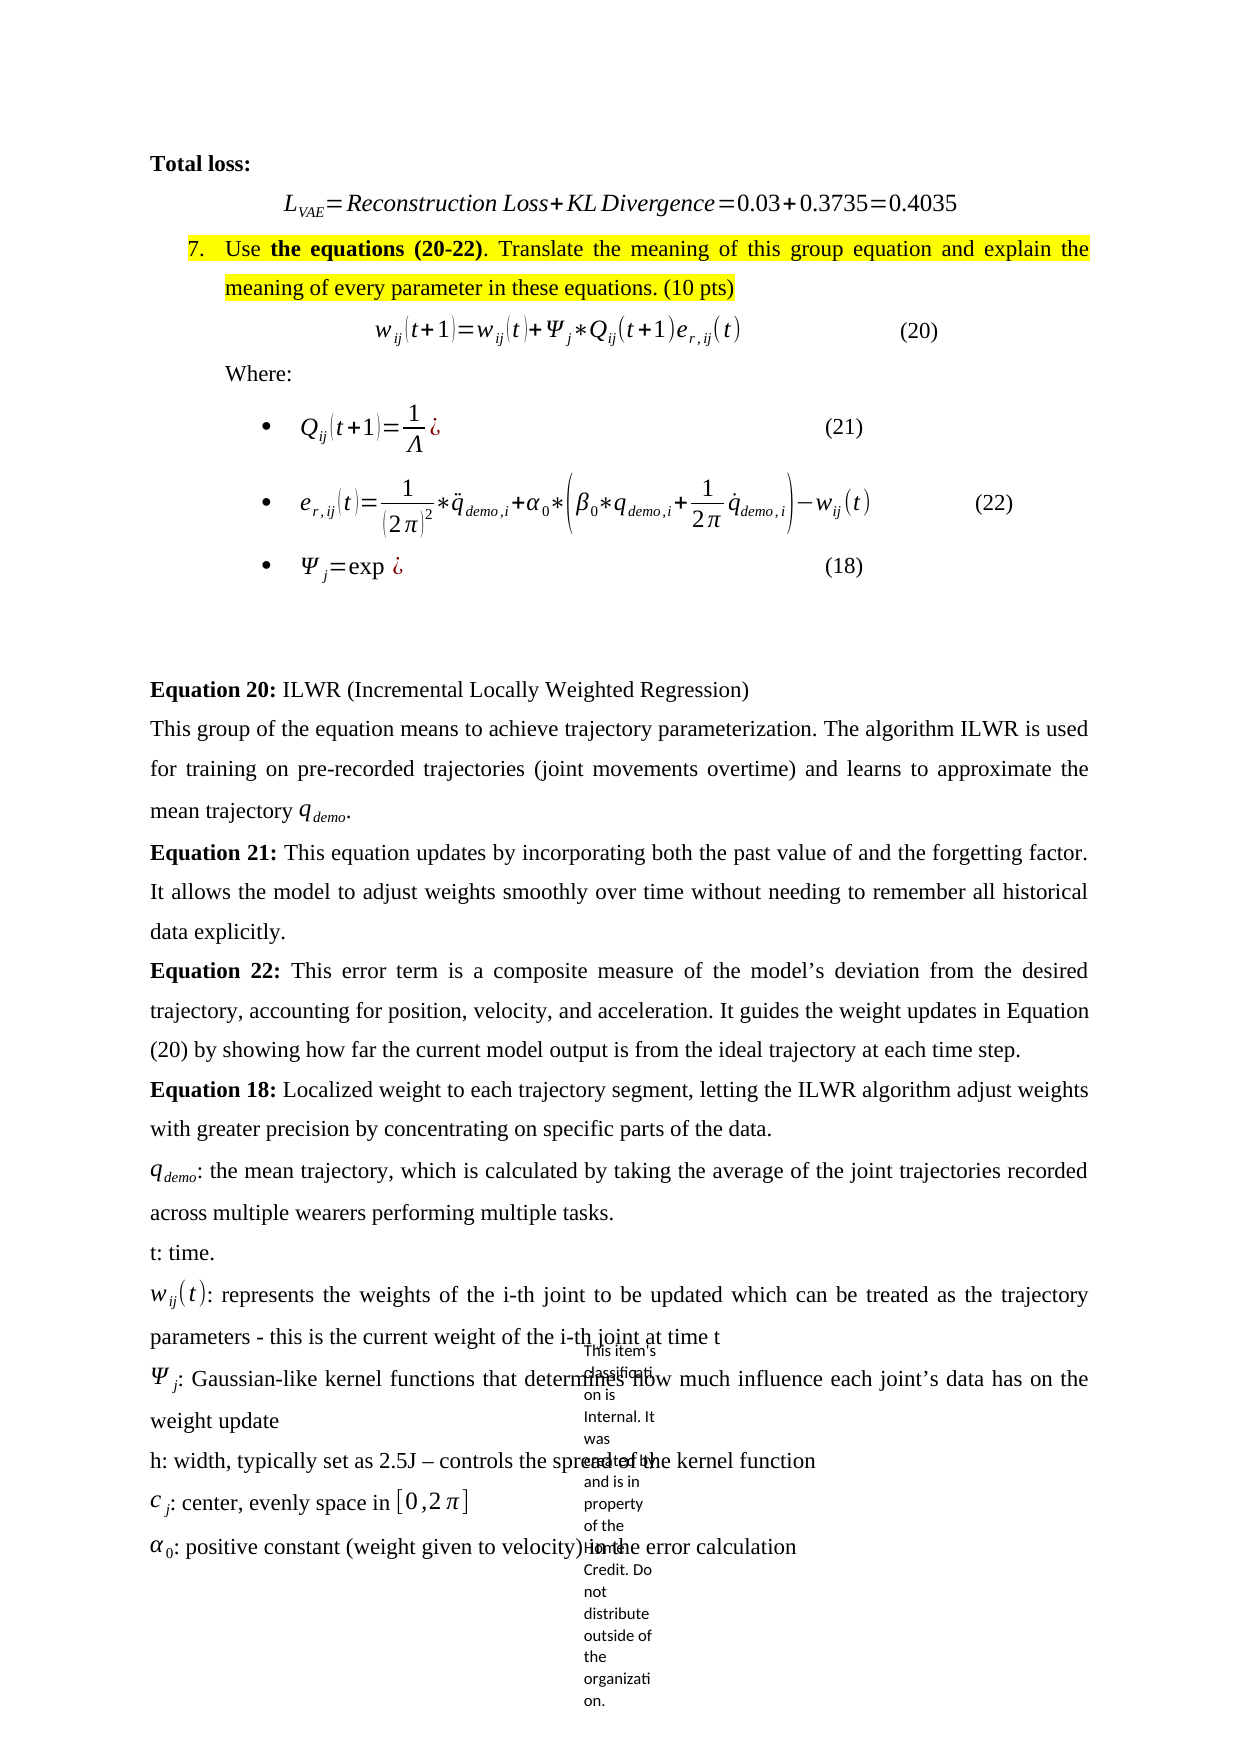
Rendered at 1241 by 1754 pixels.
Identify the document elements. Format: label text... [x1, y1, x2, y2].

list (21) [262, 399, 1090, 458]
text h: width, typically set as 2.5J – controls the spread of the kernel function [150, 1447, 1090, 1473]
text : represents the weights of the i-th joint to be updated which can be treated as the trajectory parameters - this is the current weight of the i-th joint at time t [150, 1278, 1090, 1349]
text Total loss: [150, 150, 1090, 176]
text : Gaussian-like kernel functions that determines how much influence each joint’s data has on the weight update [150, 1363, 1090, 1433]
list Use the equations (20-22). Translate the meaning of this group equation and explain the meaning of every parameter in these equations. (10 pts) [187, 235, 1090, 301]
text (20) [300, 314, 1090, 347]
text : center, evenly space in [150, 1486, 1090, 1517]
text Equation 20: ILWR (Incremental Locally Weighted Regression) [150, 676, 1090, 702]
text : the mean trajectory, which is calculated by taking the average of the joint trajectories recorded across multiple wearers performing multiple tasks. [150, 1155, 1090, 1226]
text : positive constant (weight given to velocity) in the error calculation [150, 1531, 1090, 1562]
list (18) [262, 552, 1090, 584]
text Equation 21: This equation updates by incorporating both the past value of and the forgetting factor. It allows the model to adjust weights smoothly over time without needing to remember all historical data explicitly. [150, 839, 1090, 944]
text Equation 22: This error term is a composite measure of the model’s deviation from the desired trajectory, accounting for position, velocity, and acceleration. It guides the weight updates in Equation (20) by showing how far the current model output is from the ideal trajectory at each time step. [150, 957, 1090, 1063]
list (22) [262, 471, 1090, 539]
text t: time. [150, 1239, 1090, 1265]
text This group of the equation means to achieve trajectory parameterization. The algorithm ILWR is used for training on pre-recorded trajectories (joint movements overtime) and learns to approximate the mean trajectory . [150, 715, 1090, 826]
text Equation 18: Localized weight to each trajectory segment, letting the ILWR algorithm adjust weights with greater precision by concentrating on specific parts of the data. [150, 1076, 1090, 1142]
text Where: [150, 360, 1090, 386]
